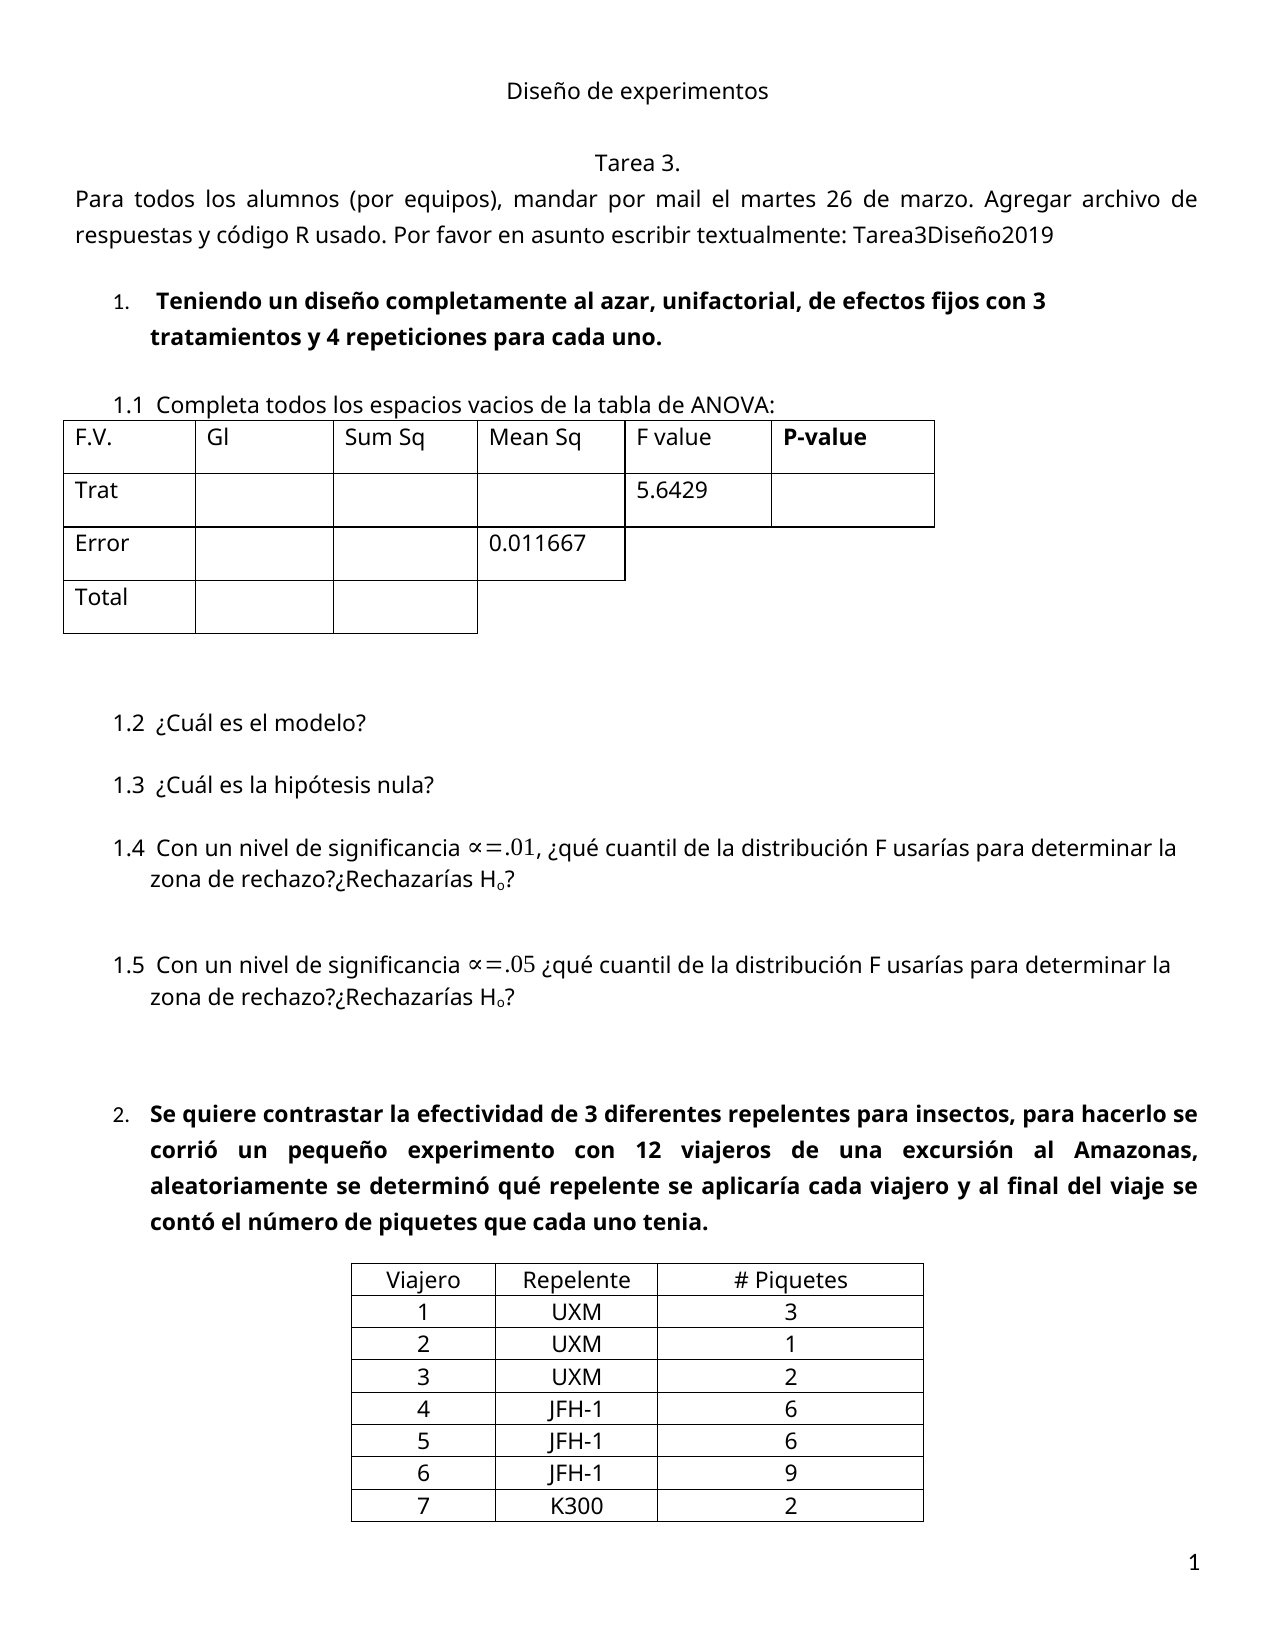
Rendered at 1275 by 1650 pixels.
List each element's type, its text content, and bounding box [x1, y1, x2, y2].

table_cell [196, 474, 333, 526]
table_header Viajero [352, 1264, 495, 1295]
table_cell 1 [352, 1296, 495, 1327]
table_header Mean Sq [478, 421, 624, 473]
table_cell [196, 581, 333, 633]
table_cell 3 [352, 1360, 495, 1392]
table_cell UXM [496, 1296, 657, 1327]
table_cell 6 [352, 1457, 495, 1488]
table_cell Total [64, 581, 195, 633]
list Completa todos los espacios vacios de la tabla de ANOVA: [112, 389, 1200, 420]
table_cell 2 [658, 1490, 923, 1521]
table_cell 4 [352, 1393, 495, 1424]
table_cell UXM [496, 1360, 657, 1392]
table_cell [196, 528, 333, 579]
table_cell [334, 528, 477, 579]
table_cell 1 [658, 1328, 923, 1359]
list ¿Cuál es la hipótesis nula? [112, 769, 1200, 801]
list Se quiere contrastar la efectividad de 3 diferentes repelentes para insectos, para hacerlo se corrió un pequeño experimento con 12 viajeros de una excursión al Amazonas, aleatoriamente se determinó qué repelente se aplicaría cada viajero y al final del viaje se contó el número de piquetes que cada uno tenia. [112, 1098, 1200, 1237]
table_cell 0.011667 [478, 528, 624, 579]
table_cell UXM [496, 1328, 657, 1359]
table_header Repelente [496, 1264, 657, 1295]
table_cell [334, 474, 477, 526]
table_header P-value [772, 421, 934, 473]
table_cell 9 [658, 1457, 923, 1488]
list ¿Cuál es el modelo? [112, 707, 1200, 738]
table_cell 5.6429 [626, 474, 771, 526]
table_cell 2 [658, 1360, 923, 1392]
text Tarea 3. [75, 147, 1200, 178]
table_cell [478, 474, 624, 526]
table_cell 6 [658, 1393, 923, 1424]
table_header Sum Sq [334, 421, 477, 473]
table_cell Error [64, 528, 195, 579]
table_header # Piquetes [658, 1264, 923, 1295]
table_cell JFH-1 [496, 1425, 657, 1456]
text Para todos los alumnos (por equipos), mandar por mail el martes 26 de marzo. Agregar archivo de respuestas y código R usado. Por favor en asunto escribir textualmente: Tarea3Diseño2019 [75, 183, 1200, 250]
table_cell 2 [352, 1328, 495, 1359]
table_cell JFH-1 [496, 1457, 657, 1488]
table_cell Trat [64, 474, 195, 526]
table_cell [772, 474, 934, 526]
table_cell 7 [352, 1490, 495, 1521]
table_header F.V. [64, 421, 195, 473]
list Con un nivel de significancia ¿qué cuantil de la distribución F usarías para determinar la zona de rechazo?¿Rechazarías Ho? [112, 949, 1200, 1012]
table_cell K300 [496, 1490, 657, 1521]
table_cell 5 [352, 1425, 495, 1456]
list Teniendo un diseño completamente al azar, unifactorial, de efectos fijos con 3 tratamientos y 4 repeticiones para cada uno. [112, 285, 1200, 384]
table_cell 6 [658, 1425, 923, 1456]
table_cell [334, 581, 477, 633]
table_cell 3 [658, 1296, 923, 1327]
table_header F value [626, 421, 771, 473]
table_header Gl [196, 421, 333, 473]
text Diseño de experimentos [75, 75, 1200, 106]
table_cell JFH-1 [496, 1393, 657, 1424]
list Con un nivel de significancia , ¿qué cuantil de la distribución F usarías para determinar la zona de rechazo?¿Rechazarías Ho? [112, 832, 1200, 894]
